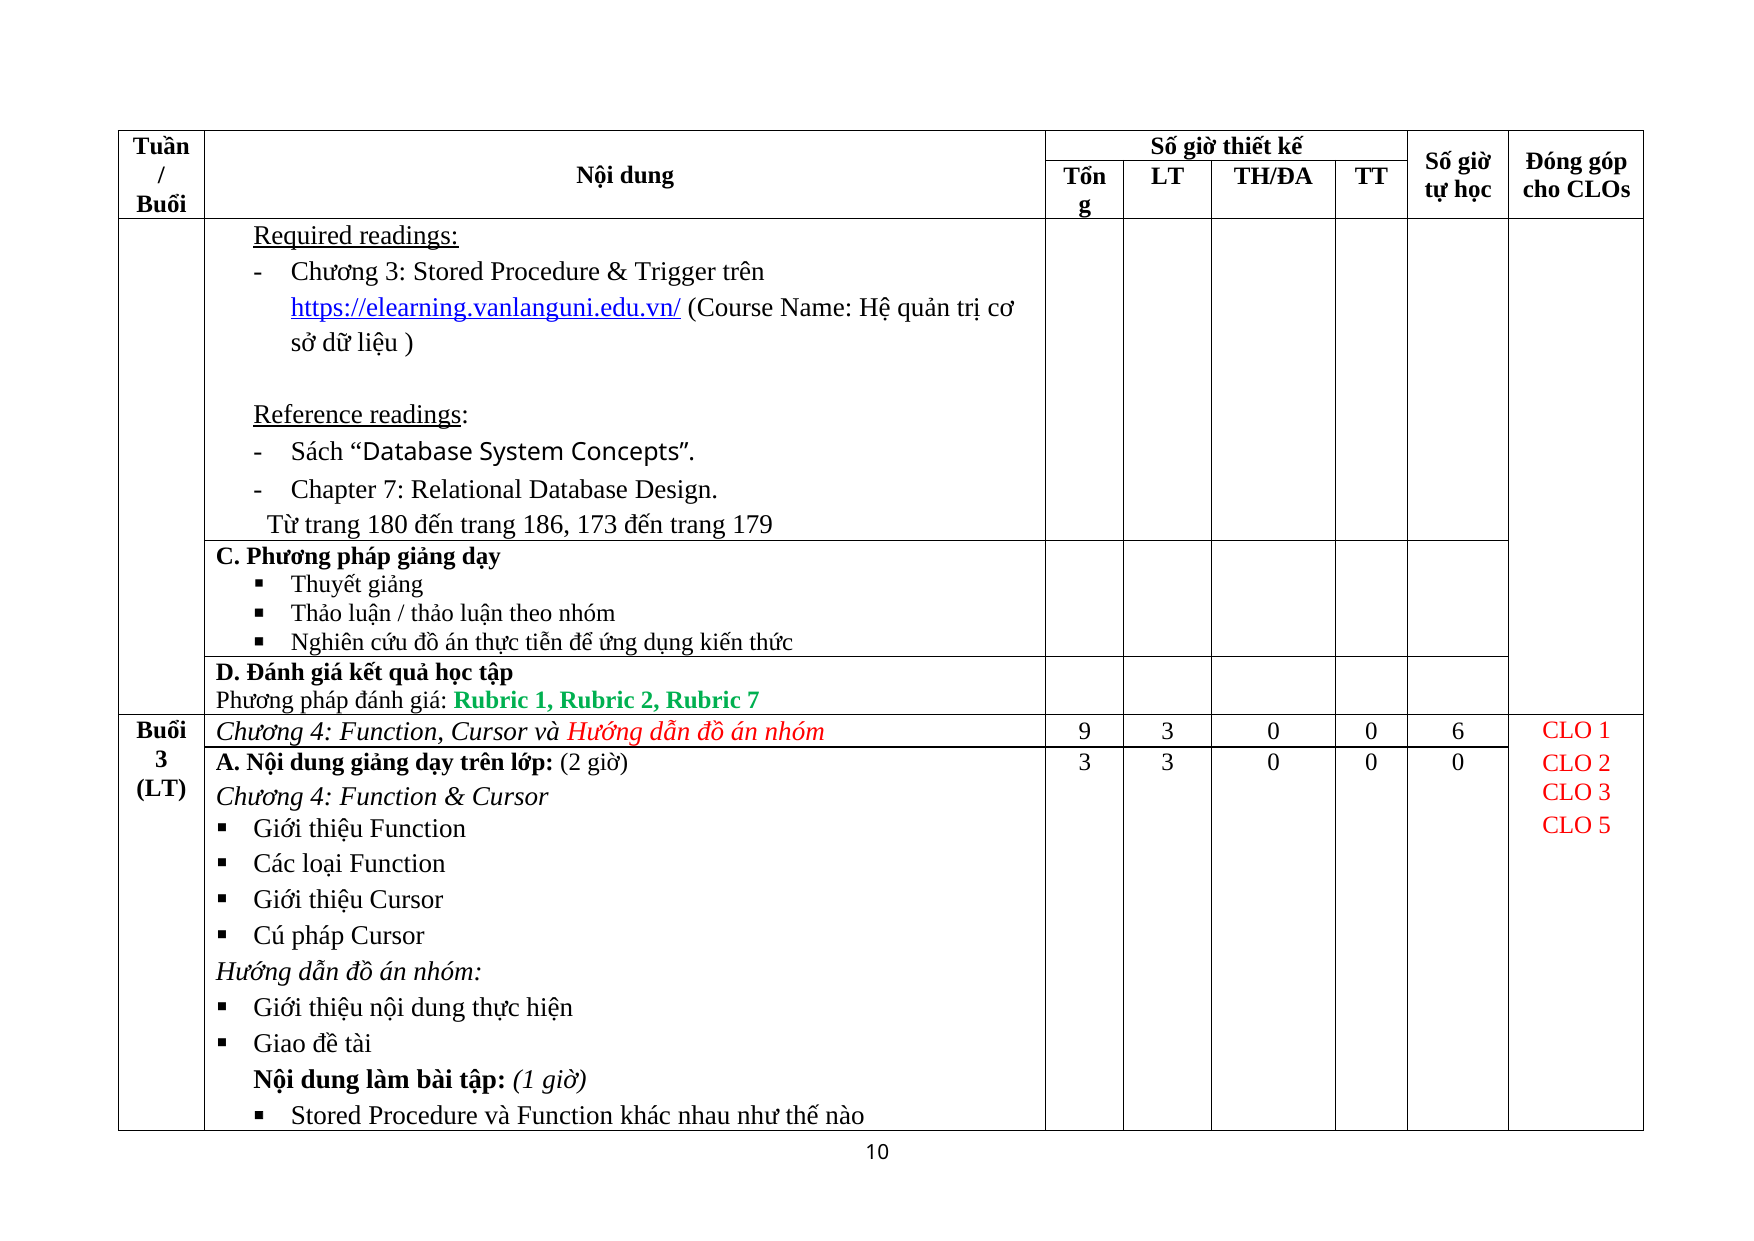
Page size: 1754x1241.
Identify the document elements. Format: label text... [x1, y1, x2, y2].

table_cell 6 [1408, 219, 1508, 540]
table_cell [1212, 541, 1335, 656]
table_cell [1124, 657, 1211, 714]
table_cell [1046, 541, 1123, 656]
table_cell LT [1124, 161, 1211, 218]
table_cell CLO 1 CLO 2 CLO 3 CLO 5 [1509, 715, 1643, 1130]
table_header Tuần/ Buổi [119, 131, 204, 218]
table_cell TH/ĐA [1212, 161, 1335, 218]
table_cell 0 [1408, 748, 1508, 1130]
table_cell [1212, 657, 1335, 714]
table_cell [205, 219, 1045, 540]
table_cell 0 [1336, 715, 1407, 746]
table_cell [1124, 541, 1211, 656]
table_cell 3 [1124, 715, 1211, 746]
table_cell Buổi 3 (LT) [119, 715, 204, 1130]
table_cell D. Đánh giá kết quả học tập Phương pháp đánh giá: Rubric 1, Rubric 2, Rubric 7 [205, 657, 1045, 714]
table_cell 3 [1046, 748, 1123, 1130]
table_cell A. Nội dung giảng dạy trên lớp: (2 giờ) Chương 4: Function & Cursor Giới thiệu Function Các loại Function Giới thiệu Cursor Cú pháp Cursor Hướng dẫn đồ án nhóm: Giới thiệu nội dung thực hiện Giao đề tài Nội dung làm bài tập: (1 giờ) Stored Procedure và Function khác nhau như thế nào [205, 748, 1045, 1130]
table_cell [1336, 657, 1407, 714]
table_header Số giờ tự học [1408, 131, 1508, 218]
table_cell TT [1336, 161, 1407, 218]
table_cell Chương 4: Function, Cursor và Hướng dẫn đồ án nhóm [205, 715, 1045, 746]
table_cell 0 [1212, 748, 1335, 1130]
table_cell [1408, 657, 1508, 714]
table_header Đóng góp cho CLOs [1509, 131, 1643, 218]
table_header Số giờ thiết kế [1046, 131, 1407, 160]
table_cell 6 [1408, 715, 1508, 746]
table_cell Tổng [1046, 161, 1123, 218]
table_cell 0 [1336, 219, 1407, 540]
table_cell 0 [1124, 219, 1211, 540]
table_cell 3 [1124, 748, 1211, 1130]
table_cell 0 [1212, 219, 1335, 540]
table_cell [1046, 657, 1123, 714]
table_cell 9 [1046, 715, 1123, 746]
table_cell [1408, 541, 1508, 656]
table_cell [1336, 541, 1407, 656]
table_cell 0 [1336, 748, 1407, 1130]
table_cell 6 [1046, 219, 1123, 540]
table_header Nội dung [205, 131, 1045, 218]
table_cell 0 [1212, 715, 1335, 746]
table_cell C. Phương pháp giảng dạy Thuyết giảng Thảo luận / thảo luận theo nhóm Nghiên cứu đồ án thực tiễn để ứng dụng kiến thức [205, 541, 1045, 656]
